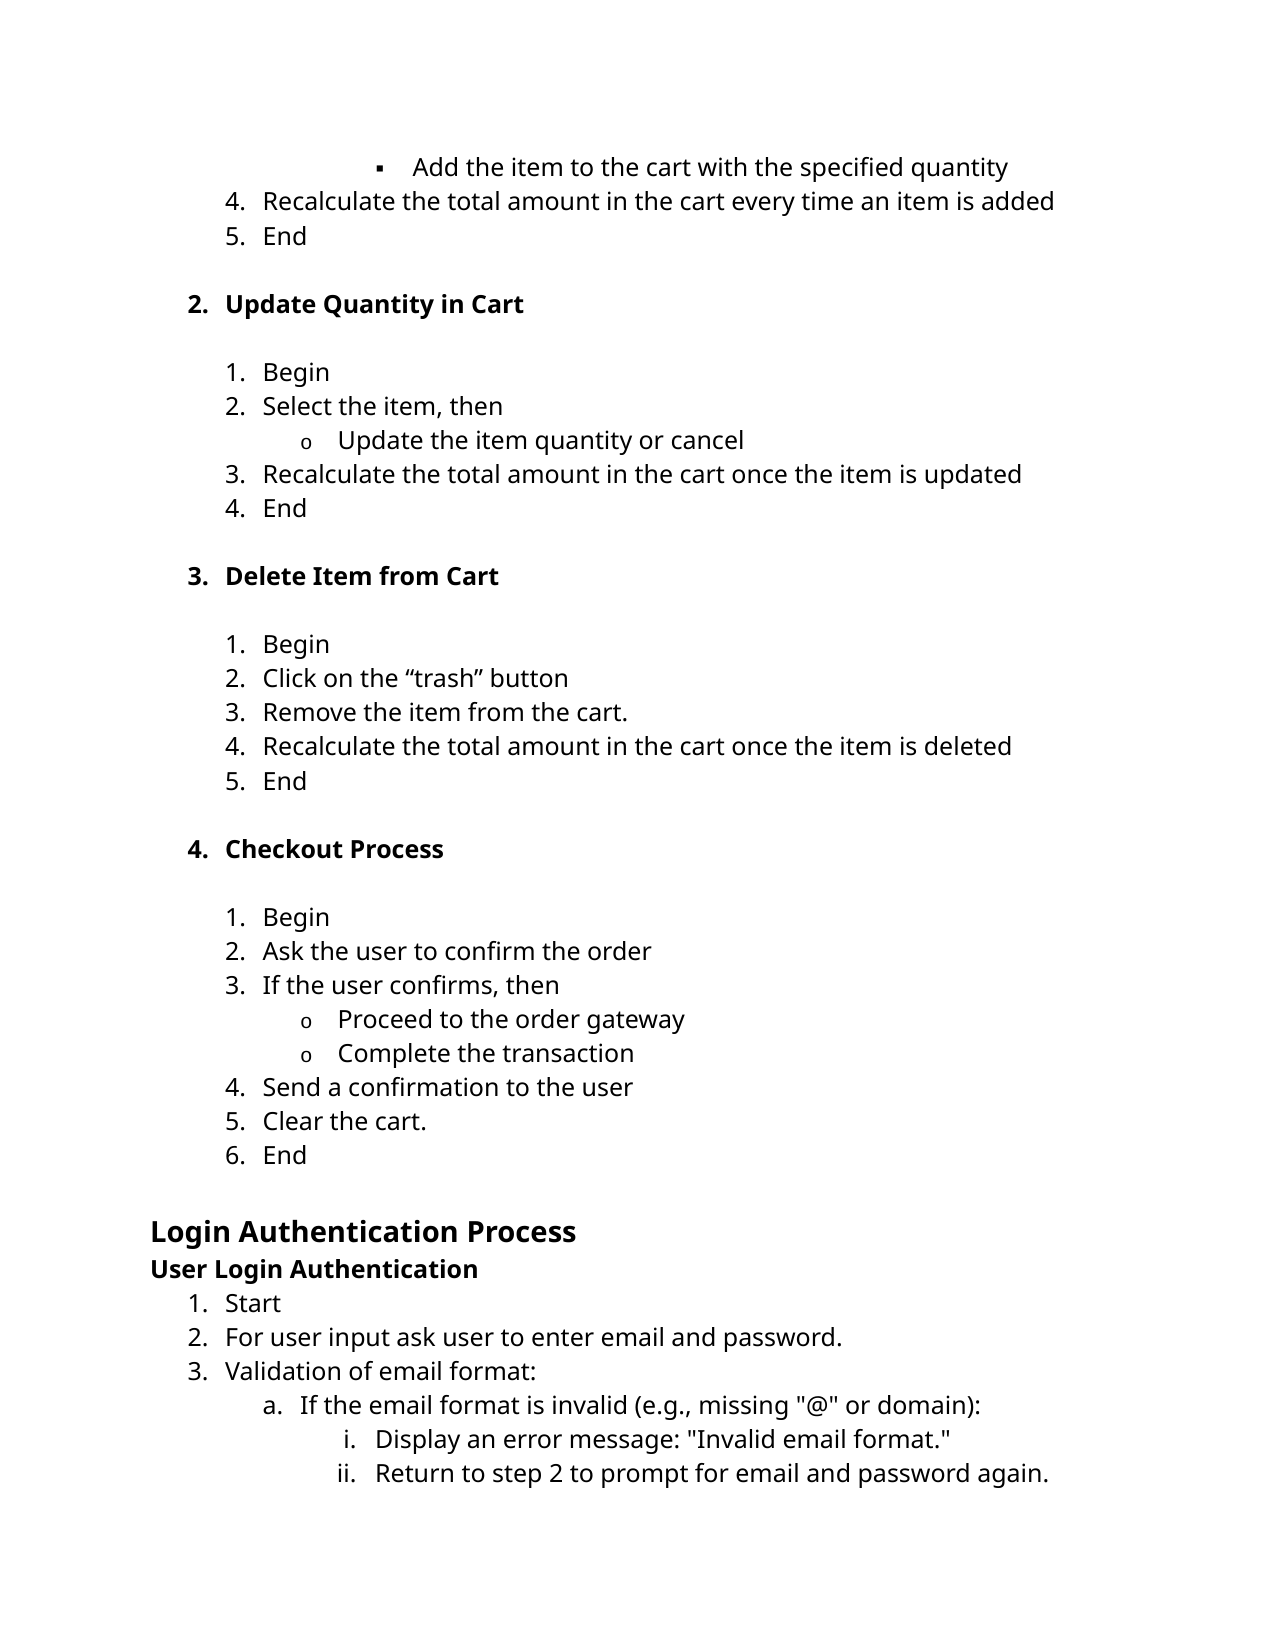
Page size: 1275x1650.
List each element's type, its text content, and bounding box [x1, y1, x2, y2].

list Recalculate the total amount in the cart once the item is updated [225, 457, 1125, 491]
list End [225, 491, 1125, 525]
list Add the item to the cart with the specified quantity [375, 150, 1125, 184]
list Validation of email format: [187, 1353, 1125, 1387]
list Begin [225, 354, 1125, 388]
list Return to step 2 to prompt for email and password again. [356, 1456, 1125, 1490]
list Recalculate the total amount in the cart once the item is deleted [225, 729, 1125, 763]
list End [225, 1138, 1125, 1172]
list Update the item quantity or cancel [300, 422, 1125, 457]
list If the email format is invalid (e.g., missing "@" or domain): [262, 1387, 1125, 1422]
list Send a confirmation to the user [225, 1070, 1125, 1104]
list Ask the user to confirm the order [225, 933, 1125, 967]
list Remove the item from the cart. [225, 695, 1125, 729]
text User Login Authentication [150, 1251, 1125, 1285]
text Login Authentication Process [150, 1212, 1125, 1251]
list End [225, 218, 1125, 252]
list Click on the “trash” button [225, 661, 1125, 695]
list Begin [225, 899, 1125, 933]
list Clear the cart. [225, 1104, 1125, 1138]
list Select the item, then [225, 388, 1125, 422]
list Begin [225, 627, 1125, 661]
list Update Quantity in Cart [187, 286, 1125, 320]
list Complete the transaction [300, 1036, 1125, 1070]
list If the user confirms, then [225, 967, 1125, 1002]
list Delete Item from Cart [187, 559, 1125, 593]
list Display an error message: "Invalid email format." [356, 1422, 1125, 1456]
list Checkout Process [187, 831, 1125, 865]
list Recalculate the total amount in the cart every time an item is added [225, 184, 1125, 218]
list Start [187, 1285, 1125, 1319]
list Proceed to the order gateway [300, 1002, 1125, 1036]
list End [225, 763, 1125, 797]
list For user input ask user to enter email and password. [187, 1319, 1125, 1353]
